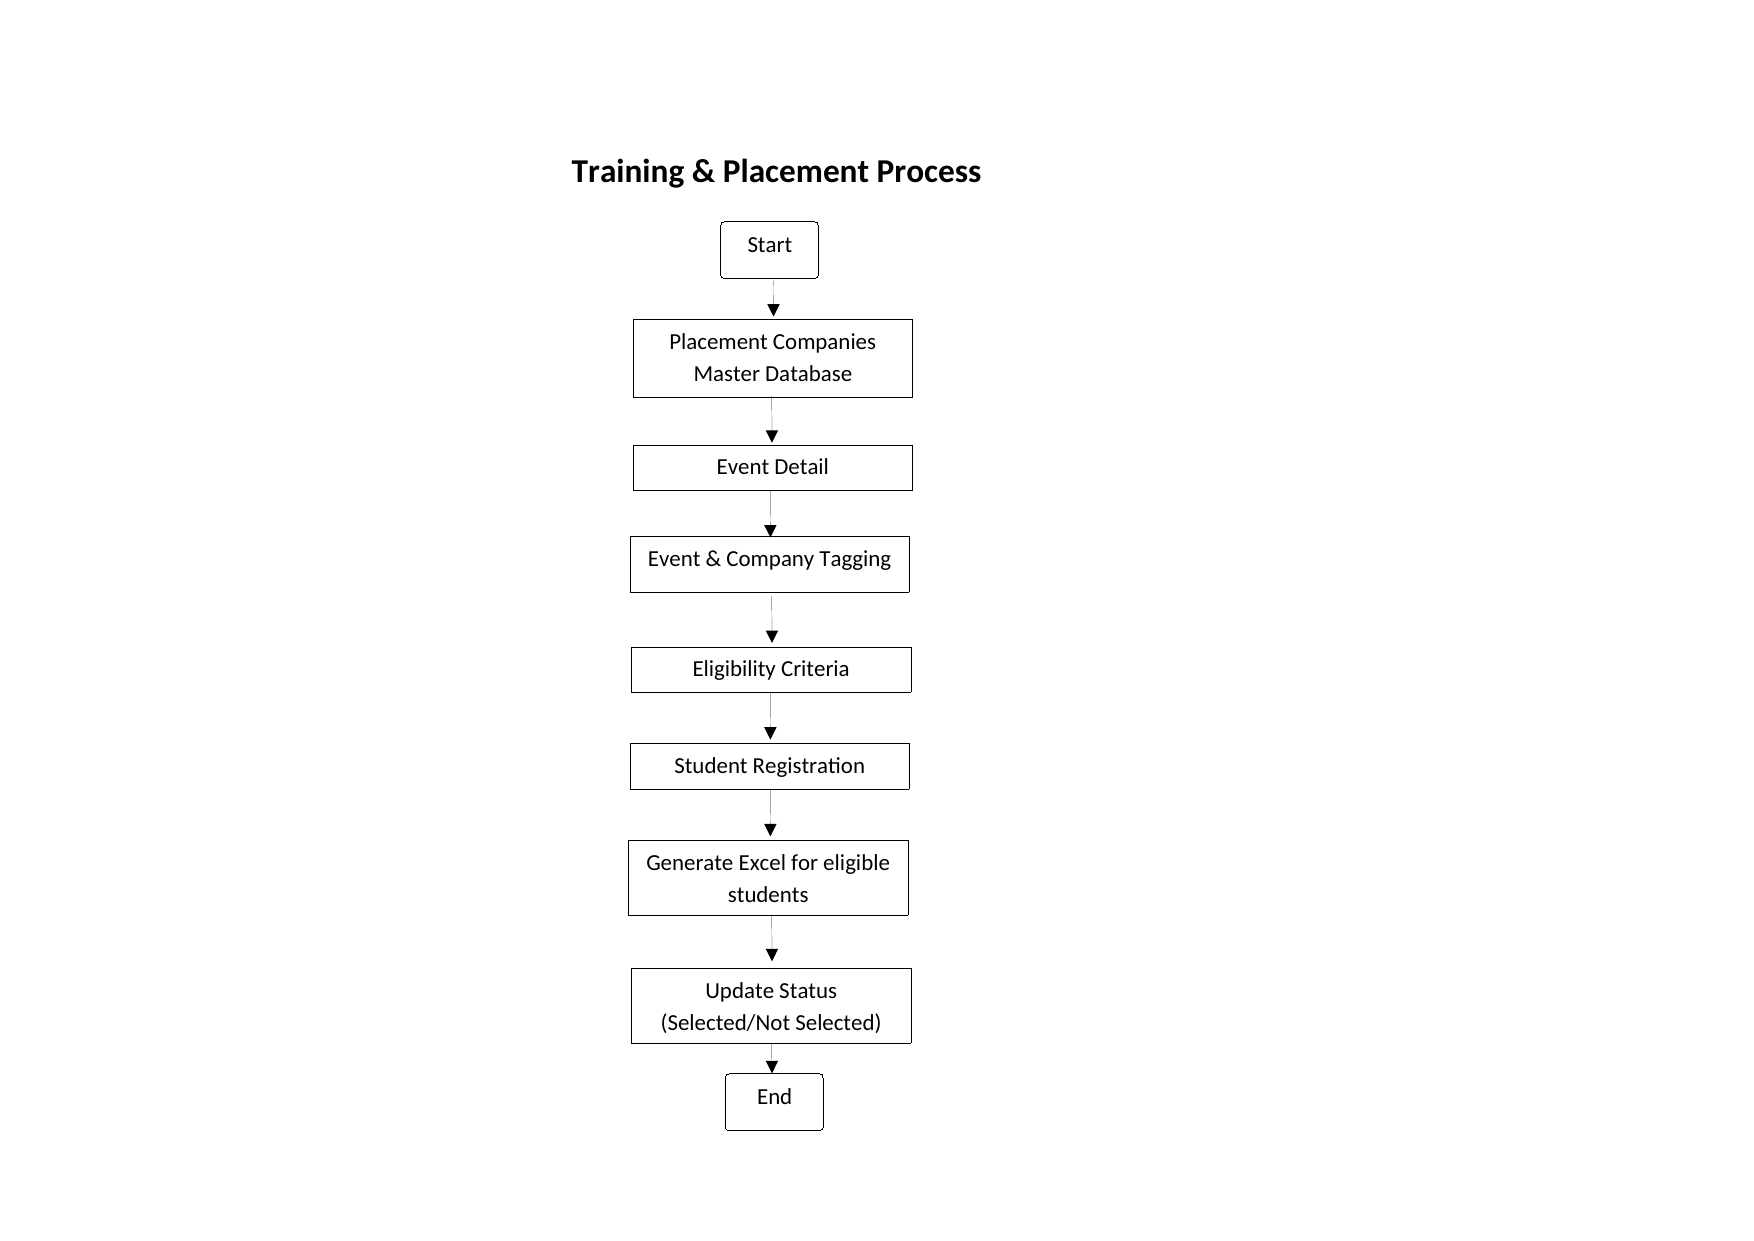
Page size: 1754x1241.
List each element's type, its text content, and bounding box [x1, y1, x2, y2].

text Training & Placement Process [150, 150, 1604, 191]
